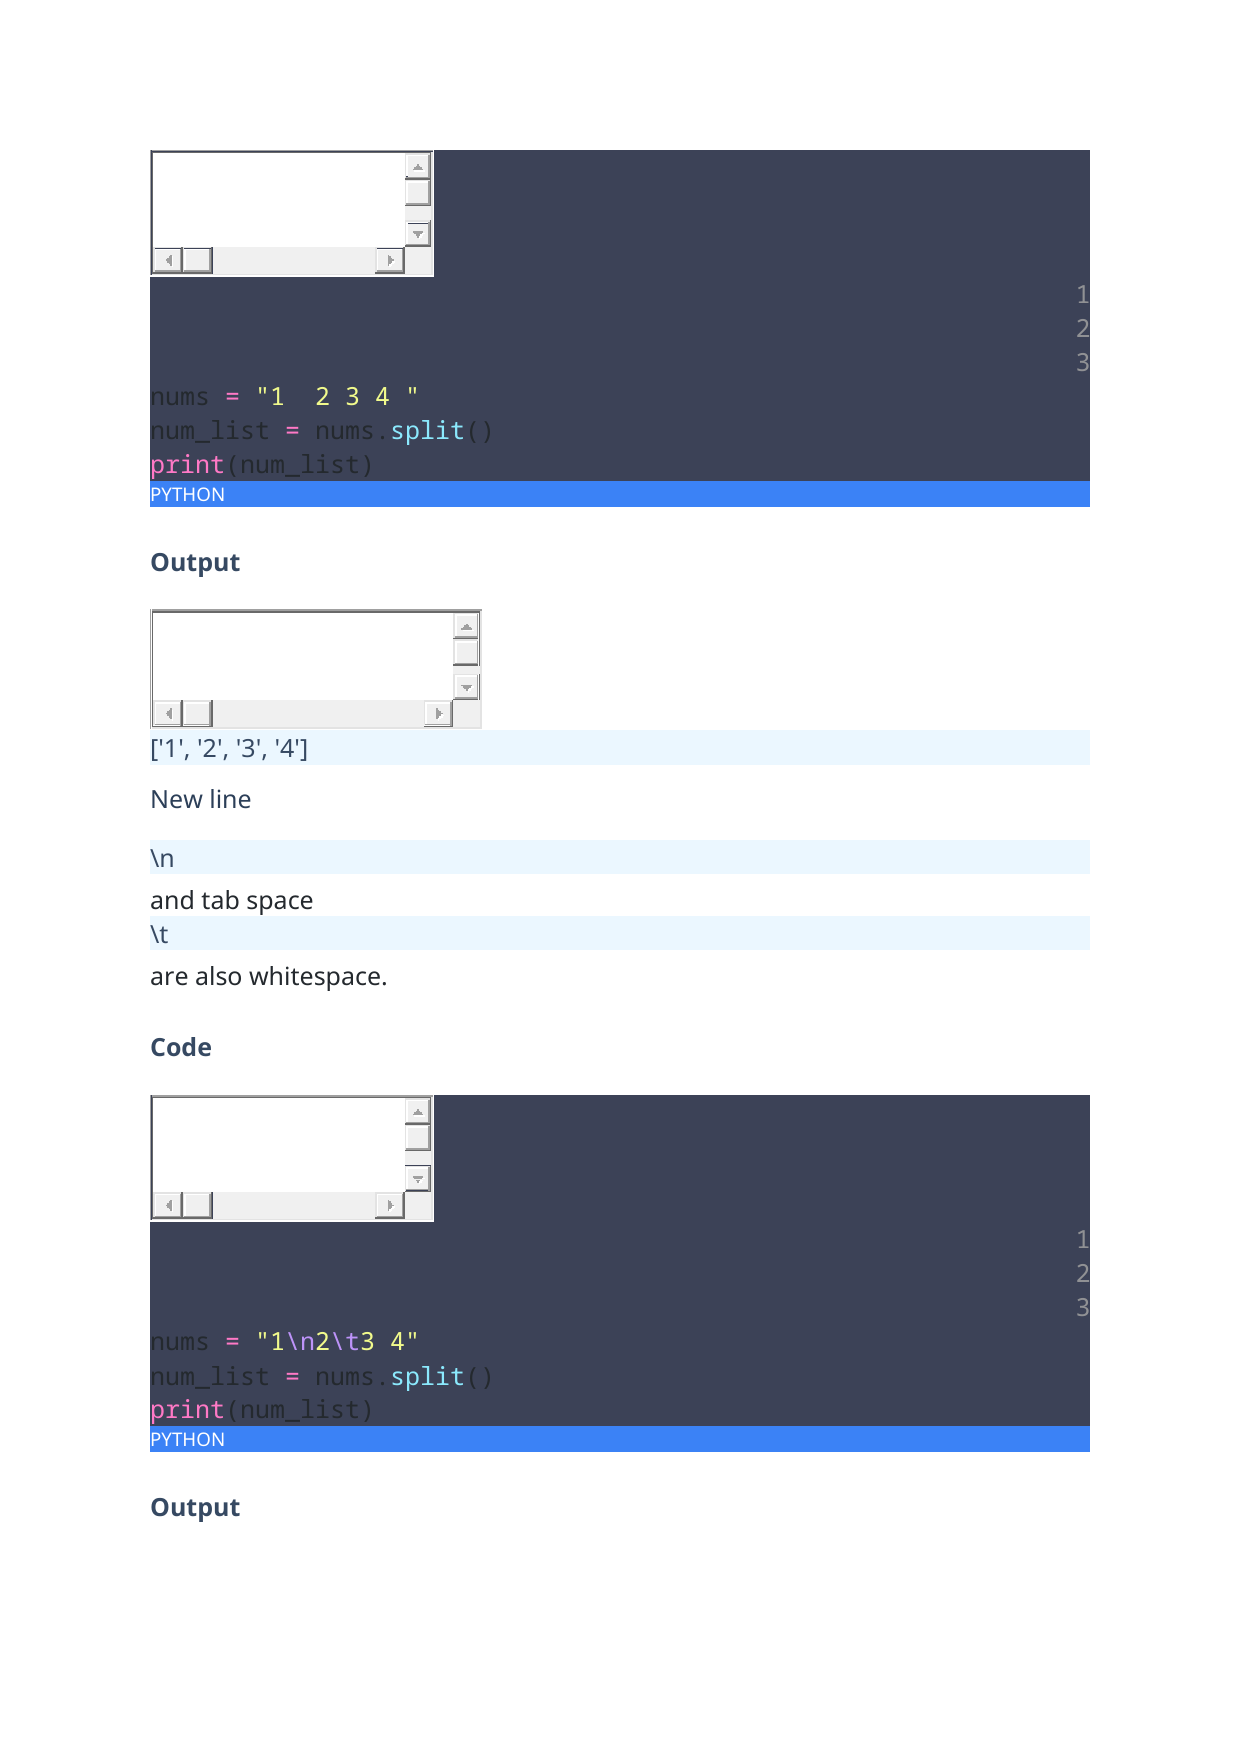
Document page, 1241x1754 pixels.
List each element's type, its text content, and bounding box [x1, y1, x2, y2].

text PYTHON [150, 481, 1090, 507]
text are also whitespace. [150, 958, 1090, 992]
text num_list = nums.split() [150, 413, 1090, 447]
text PYTHON [150, 1426, 1090, 1452]
text ['1', '2', '3', '4'] [150, 730, 1090, 765]
text nums = "1\n2\t3 4" [150, 1324, 1090, 1358]
text nums = "1 2 3 4 " [150, 379, 1090, 413]
text 3 [150, 345, 1090, 379]
text Output [150, 544, 1090, 578]
text num_list = nums.split() [150, 1358, 1090, 1392]
text Output [150, 1489, 1090, 1523]
text and tab space [150, 882, 1090, 916]
text \t [150, 916, 1090, 950]
text New line [150, 781, 1090, 815]
text 3 [150, 1290, 1090, 1324]
text 1 [150, 277, 1090, 311]
text 2 [150, 311, 1090, 345]
text 2 [150, 1256, 1090, 1290]
text 1 [150, 1222, 1090, 1256]
text print(num_list) [150, 447, 1090, 481]
text print(num_list) [150, 1392, 1090, 1426]
text Code [150, 1030, 1090, 1064]
text \n [150, 840, 1090, 874]
